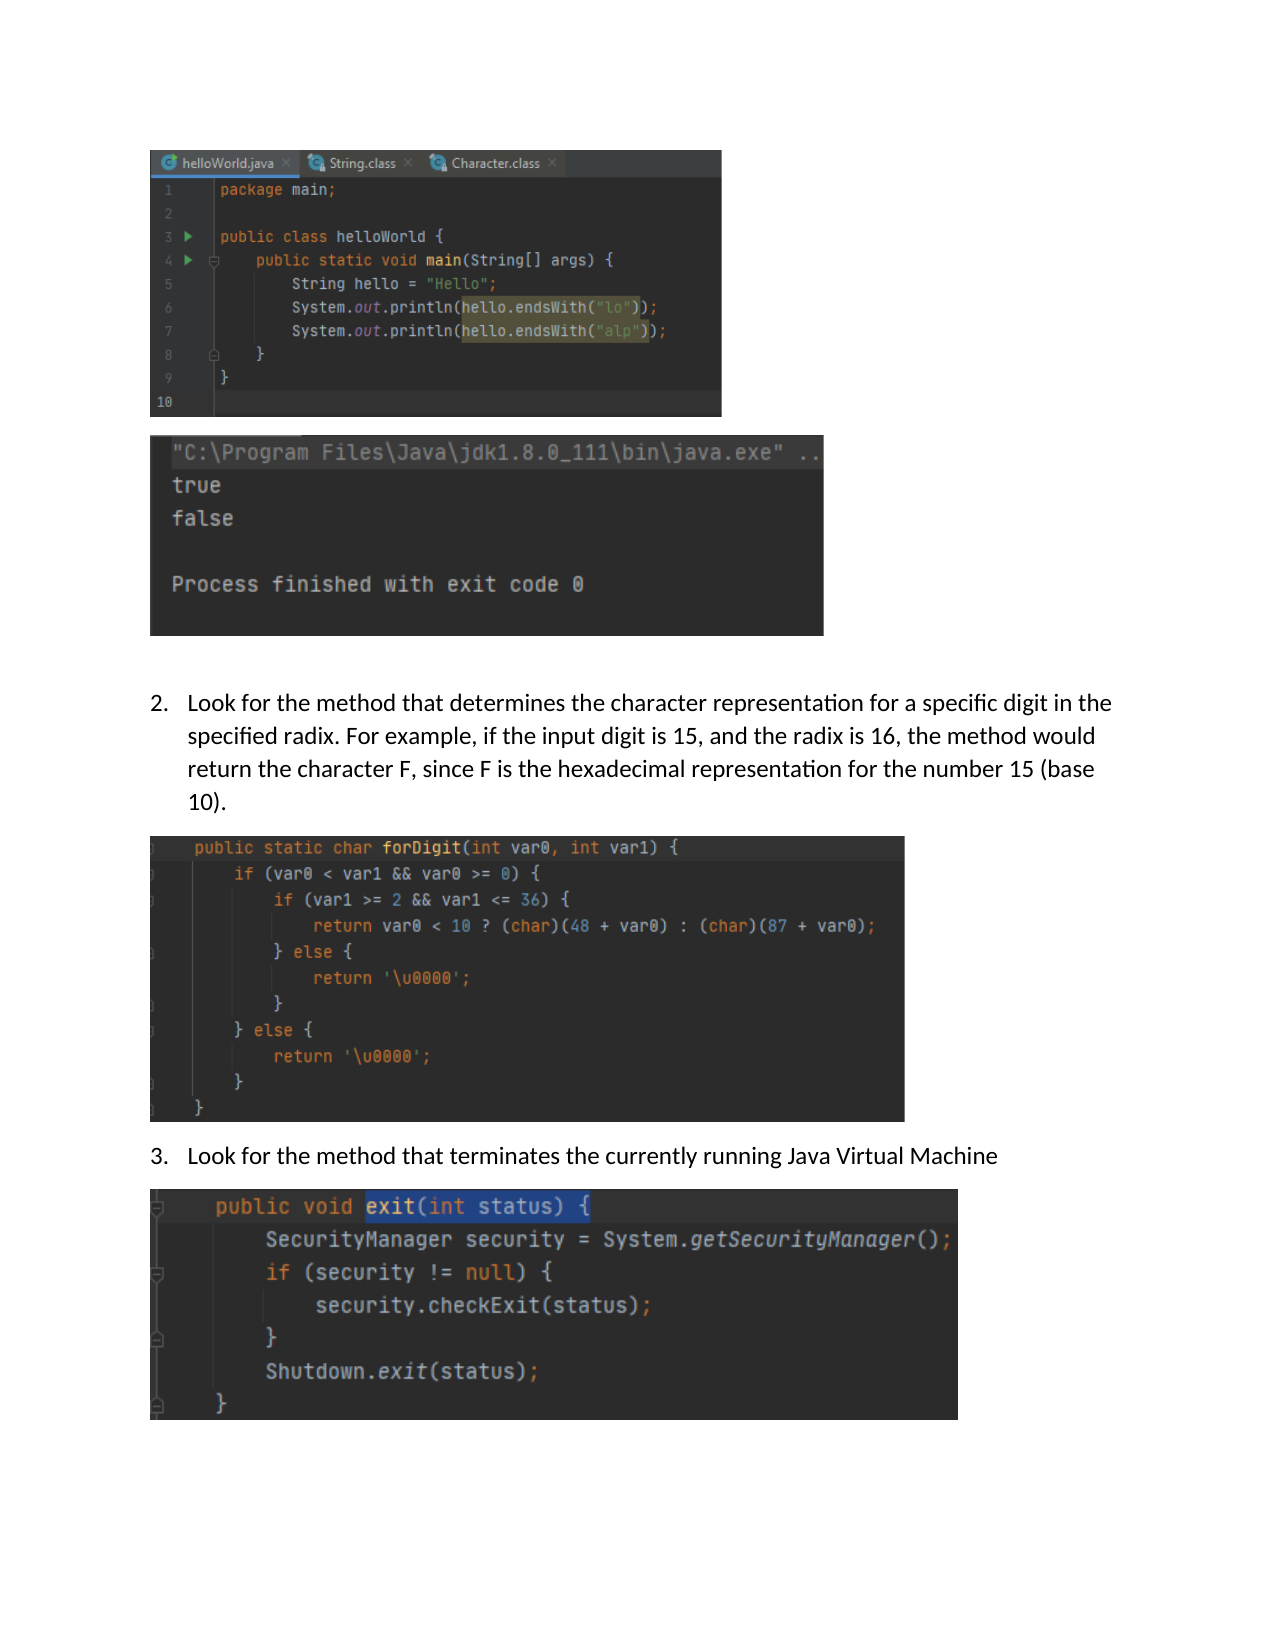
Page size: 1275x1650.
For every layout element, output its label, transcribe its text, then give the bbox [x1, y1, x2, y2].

picture [150, 435, 824, 636]
picture [150, 150, 722, 417]
picture [150, 1189, 958, 1420]
picture [150, 836, 905, 1122]
list Look for the method that determines the character representation for a specific digit in the specified radix. For example, if the input digit is 15, and the radix is 16, the method would return the character F, since F is the hexadecimal representation for the number 15 (base 10). [150, 688, 1125, 817]
list Look for the method that terminates the currently running Java Virtual Machine [150, 1140, 1125, 1171]
